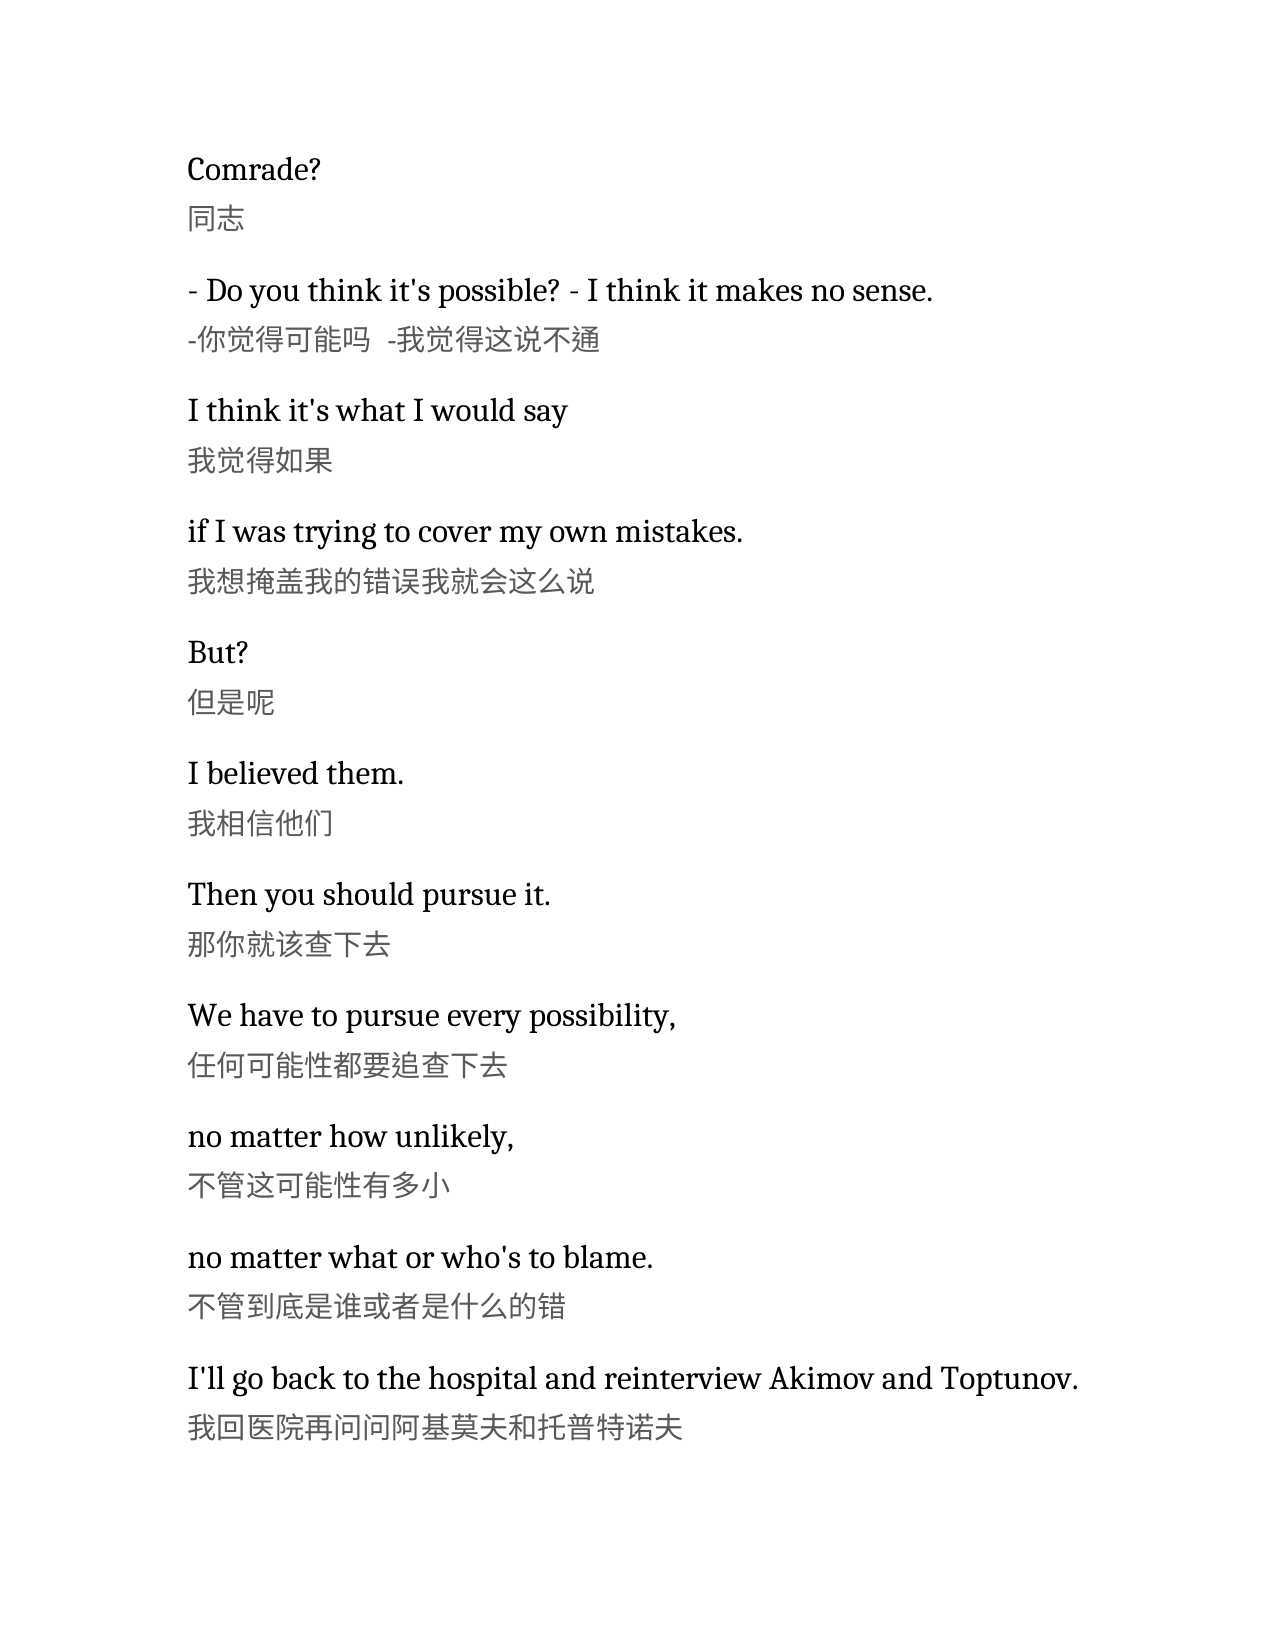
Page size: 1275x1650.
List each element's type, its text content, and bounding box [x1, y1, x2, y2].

text I believed them. [187, 755, 1087, 793]
text I think it's what I would say [187, 392, 1087, 430]
text 任何可能性都要追查下去 [187, 1045, 1087, 1084]
text if I was trying to cover my own mistakes. [187, 513, 1087, 551]
text -你觉得可能吗 -我觉得这说不通 [187, 319, 1087, 359]
text 我回医院再问问阿基莫夫和托普特诺夫 [187, 1408, 1087, 1447]
text 我觉得如果 [187, 440, 1087, 480]
text 但是呢 [187, 682, 1087, 722]
text 我想掩盖我的错误我就会这么说 [187, 561, 1087, 601]
text 不管到底是谁或者是什么的错 [187, 1287, 1087, 1326]
text no matter how unlikely, [187, 1117, 1087, 1156]
text 同志 [187, 198, 1087, 238]
text But? [187, 634, 1087, 672]
text We have to pursue every possibility, [187, 997, 1087, 1035]
text no matter what or who's to blame. [187, 1238, 1087, 1277]
text Comrade? [187, 150, 1087, 188]
text Then you should pursue it. [187, 876, 1087, 914]
text - Do you think it's possible? - I think it makes no sense. [187, 271, 1087, 309]
text 不管这可能性有多小 [187, 1166, 1087, 1205]
text 那你就该查下去 [187, 924, 1087, 963]
text 我相信他们 [187, 803, 1087, 843]
text I'll go back to the hospital and reinterview Akimov and Toptunov. [187, 1359, 1087, 1398]
